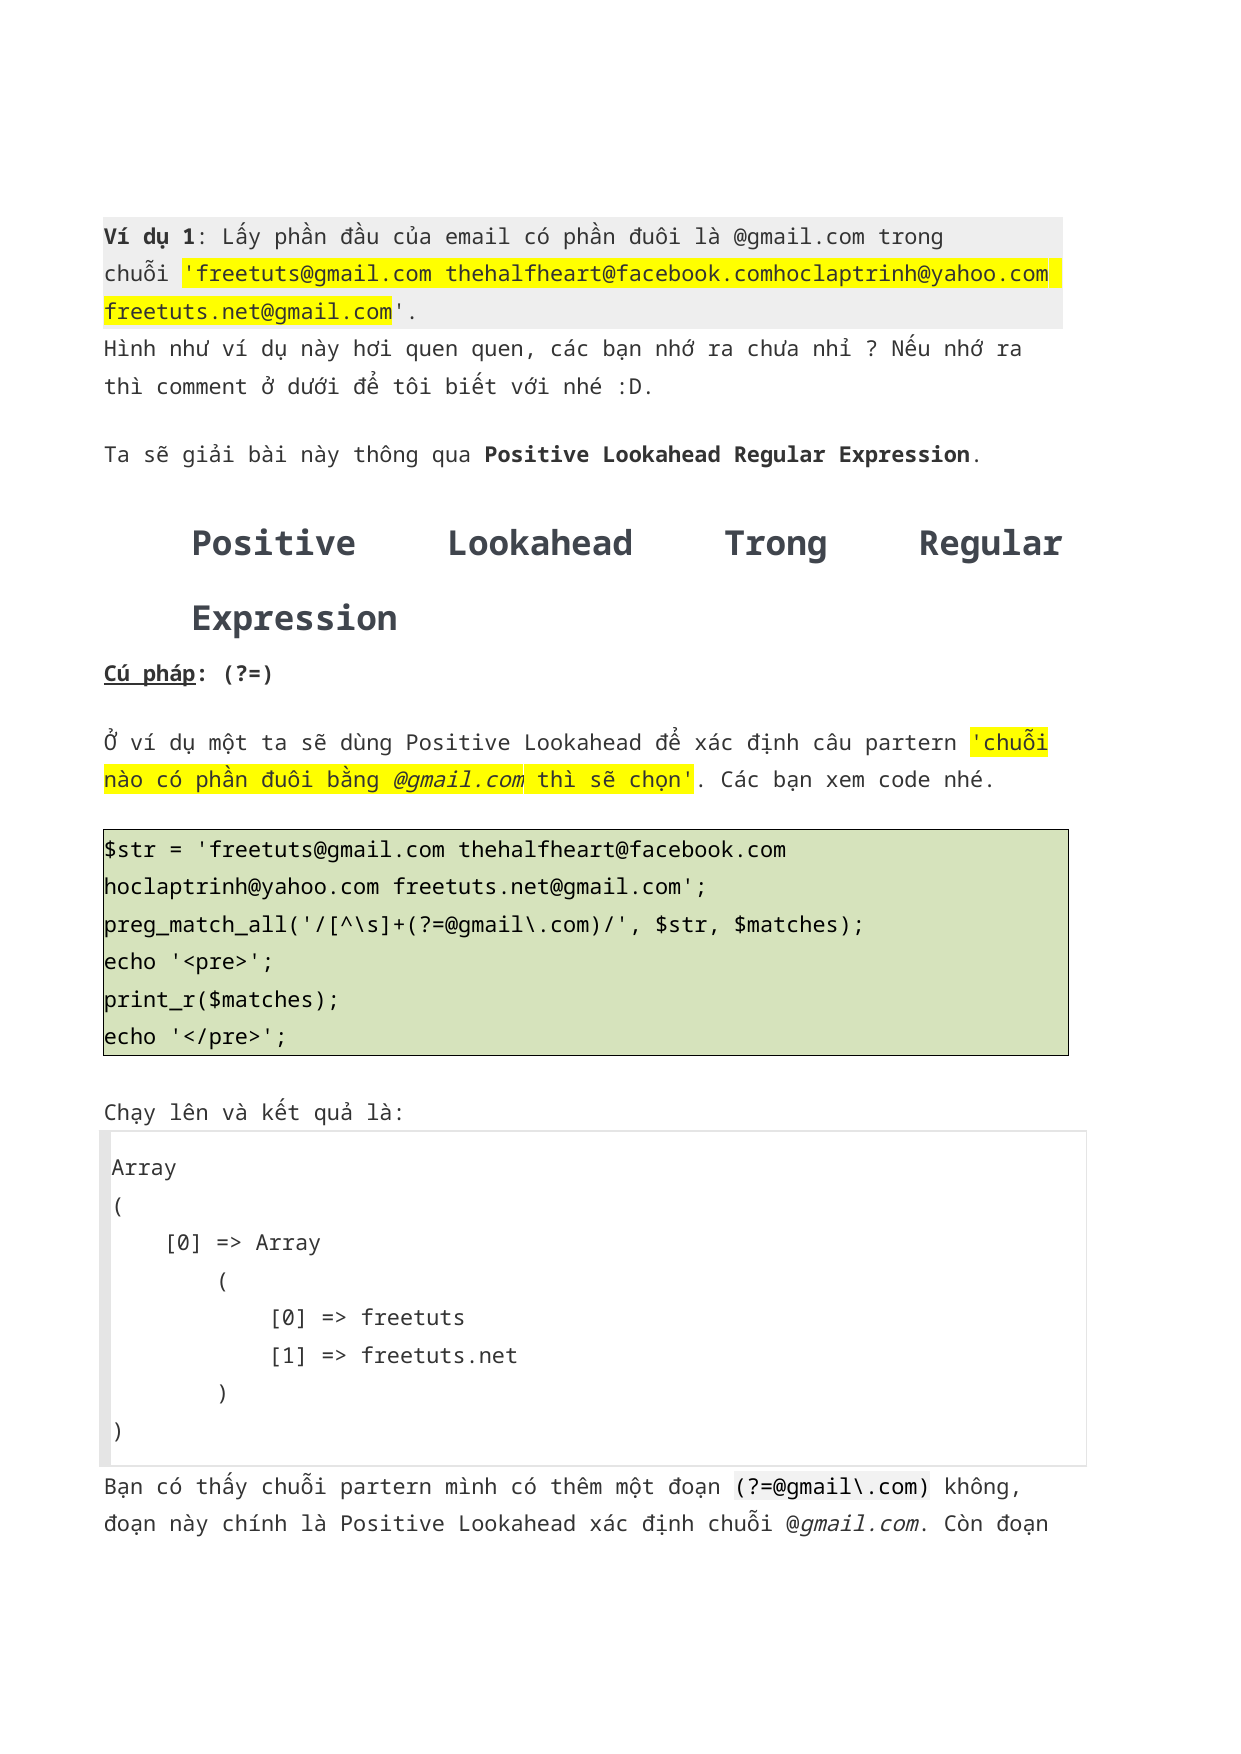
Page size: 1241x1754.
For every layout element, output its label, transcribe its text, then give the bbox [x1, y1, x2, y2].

text Chạy lên và kết quả là: [103, 1056, 1063, 1130]
text [1] => freetuts.net [111, 1318, 1086, 1355]
text Cú pháp: (?=) [103, 654, 1063, 692]
subtitle Positive Lookahead Trong Regular Expression [191, 504, 1063, 654]
text ( [111, 1168, 1086, 1205]
text Array [111, 1132, 1086, 1168]
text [103, 1467, 1063, 1542]
text ( [111, 1243, 1086, 1280]
text Ví dụ 1: Lấy phần đầu của email có phần đuôi là @gmail.com trong chuỗi 'freetuts@gmail.com thehalfheart@facebook.comhoclaptrinh@yahoo.com freetuts.net@gmail.com'. [103, 217, 1063, 329]
text Ở ví dụ một ta sẽ dùng Positive Lookahead để xác định câu partern 'chuỗi nào có phần đuôi bằng @gmail.com thì sẽ chọn'. Các bạn xem code nhé. [103, 723, 1063, 798]
text ) [111, 1355, 1086, 1393]
text [0] => Array [111, 1205, 1086, 1243]
text ) [111, 1393, 1086, 1465]
text [0] => freetuts [111, 1280, 1086, 1318]
text Ta sẽ giải bài này thông qua Positive Lookahead Regular Expression. [103, 436, 1063, 473]
table_header $str = 'freetuts@gmail.com thehalfheart@facebook.com hoclaptrinh@yahoo.com freetuts.net@gmail.com'; preg_match_all('/[^\s]+(?=@gmail\.com)/', $str, $matches); echo '<pre>'; print_r($matches); echo '</pre>'; [104, 830, 1068, 1055]
text Hình như ví dụ này hơi quen quen, các bạn nhớ ra chưa nhỉ ? Nếu nhớ ra thì comment ở dưới để tôi biết với nhé :D. [103, 329, 1063, 404]
